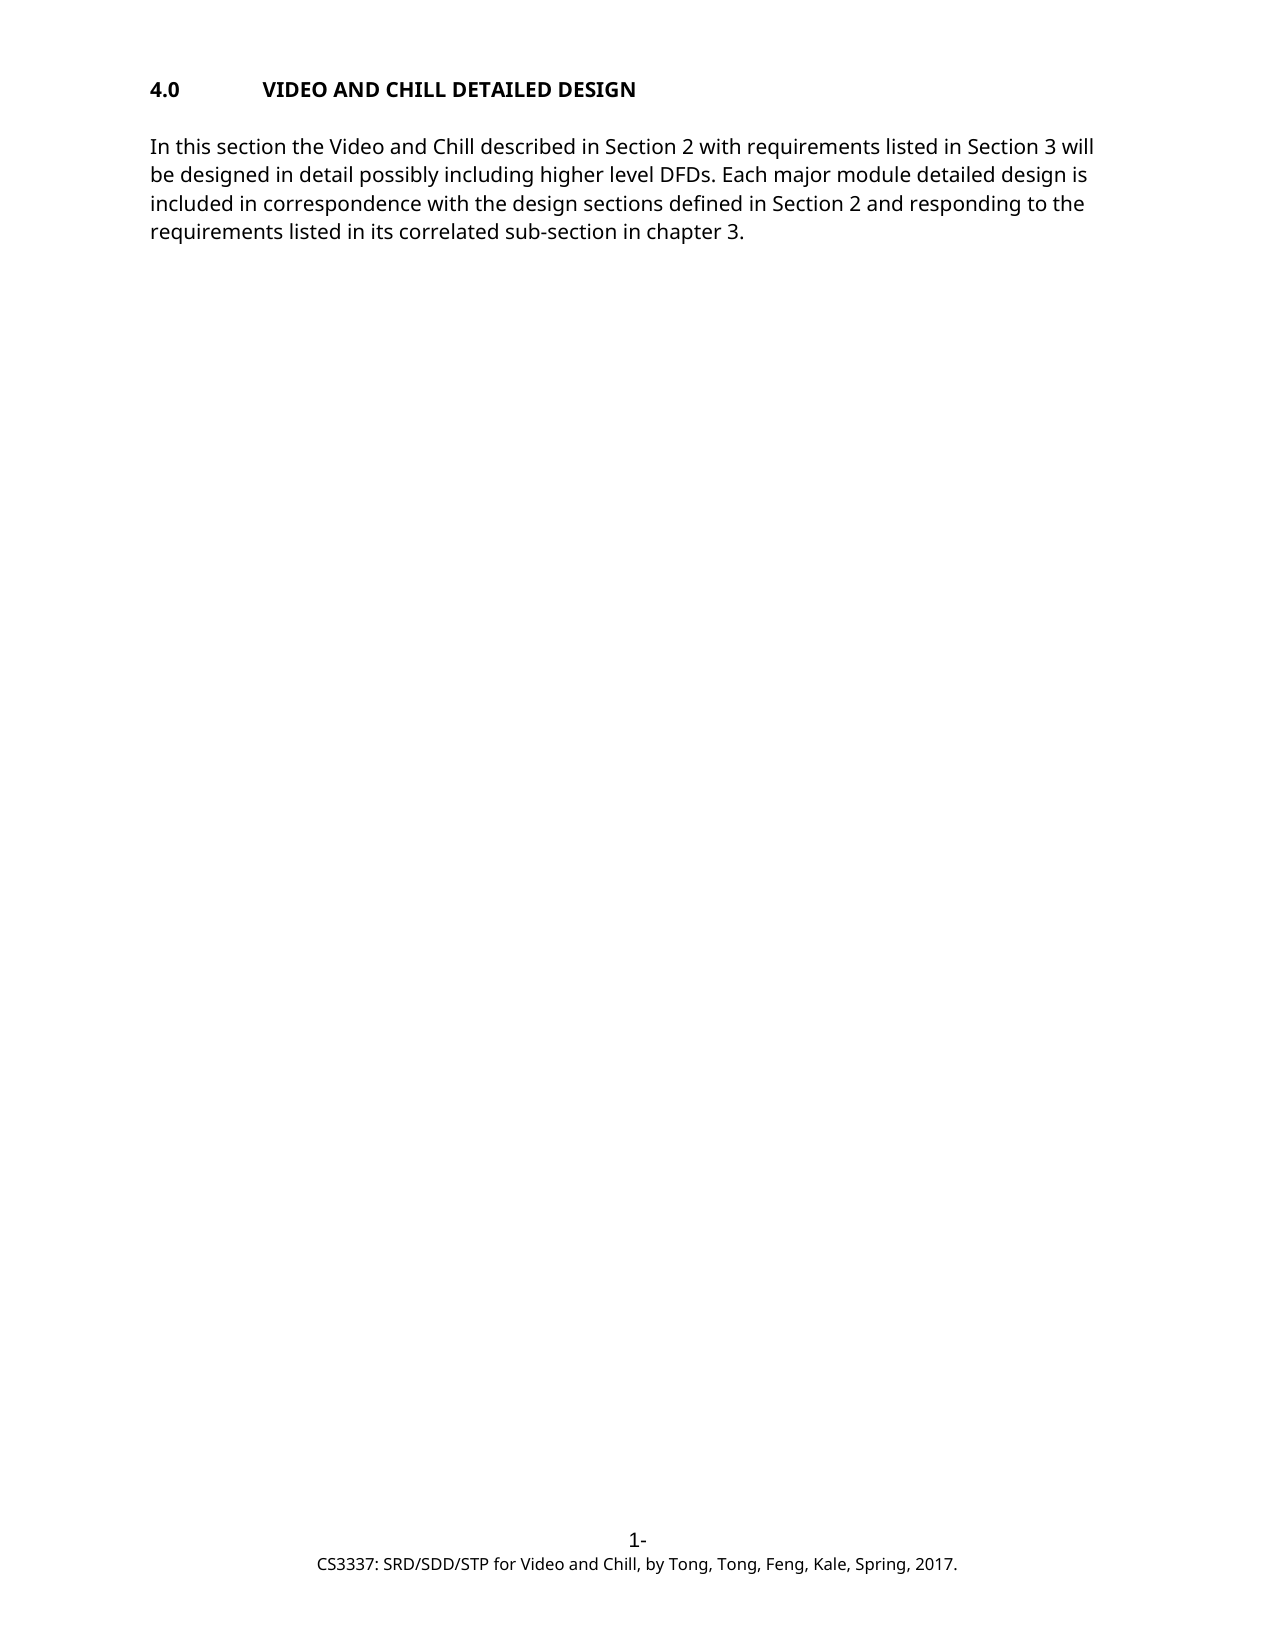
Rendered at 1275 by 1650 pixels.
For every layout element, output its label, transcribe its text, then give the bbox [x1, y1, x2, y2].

text 4.0 VIDEO AND CHILL DETAILED DESIGN [150, 75, 1125, 103]
text In this section the Video and Chill described in Section 2 with requirements listed in Section 3 will be designed in detail possibly including higher level DFDs. Each major module detailed design is included in correspondence with the design sections defined in Section 2 and responding to the requirements listed in its correlated sub-section in chapter 3. [150, 132, 1125, 246]
